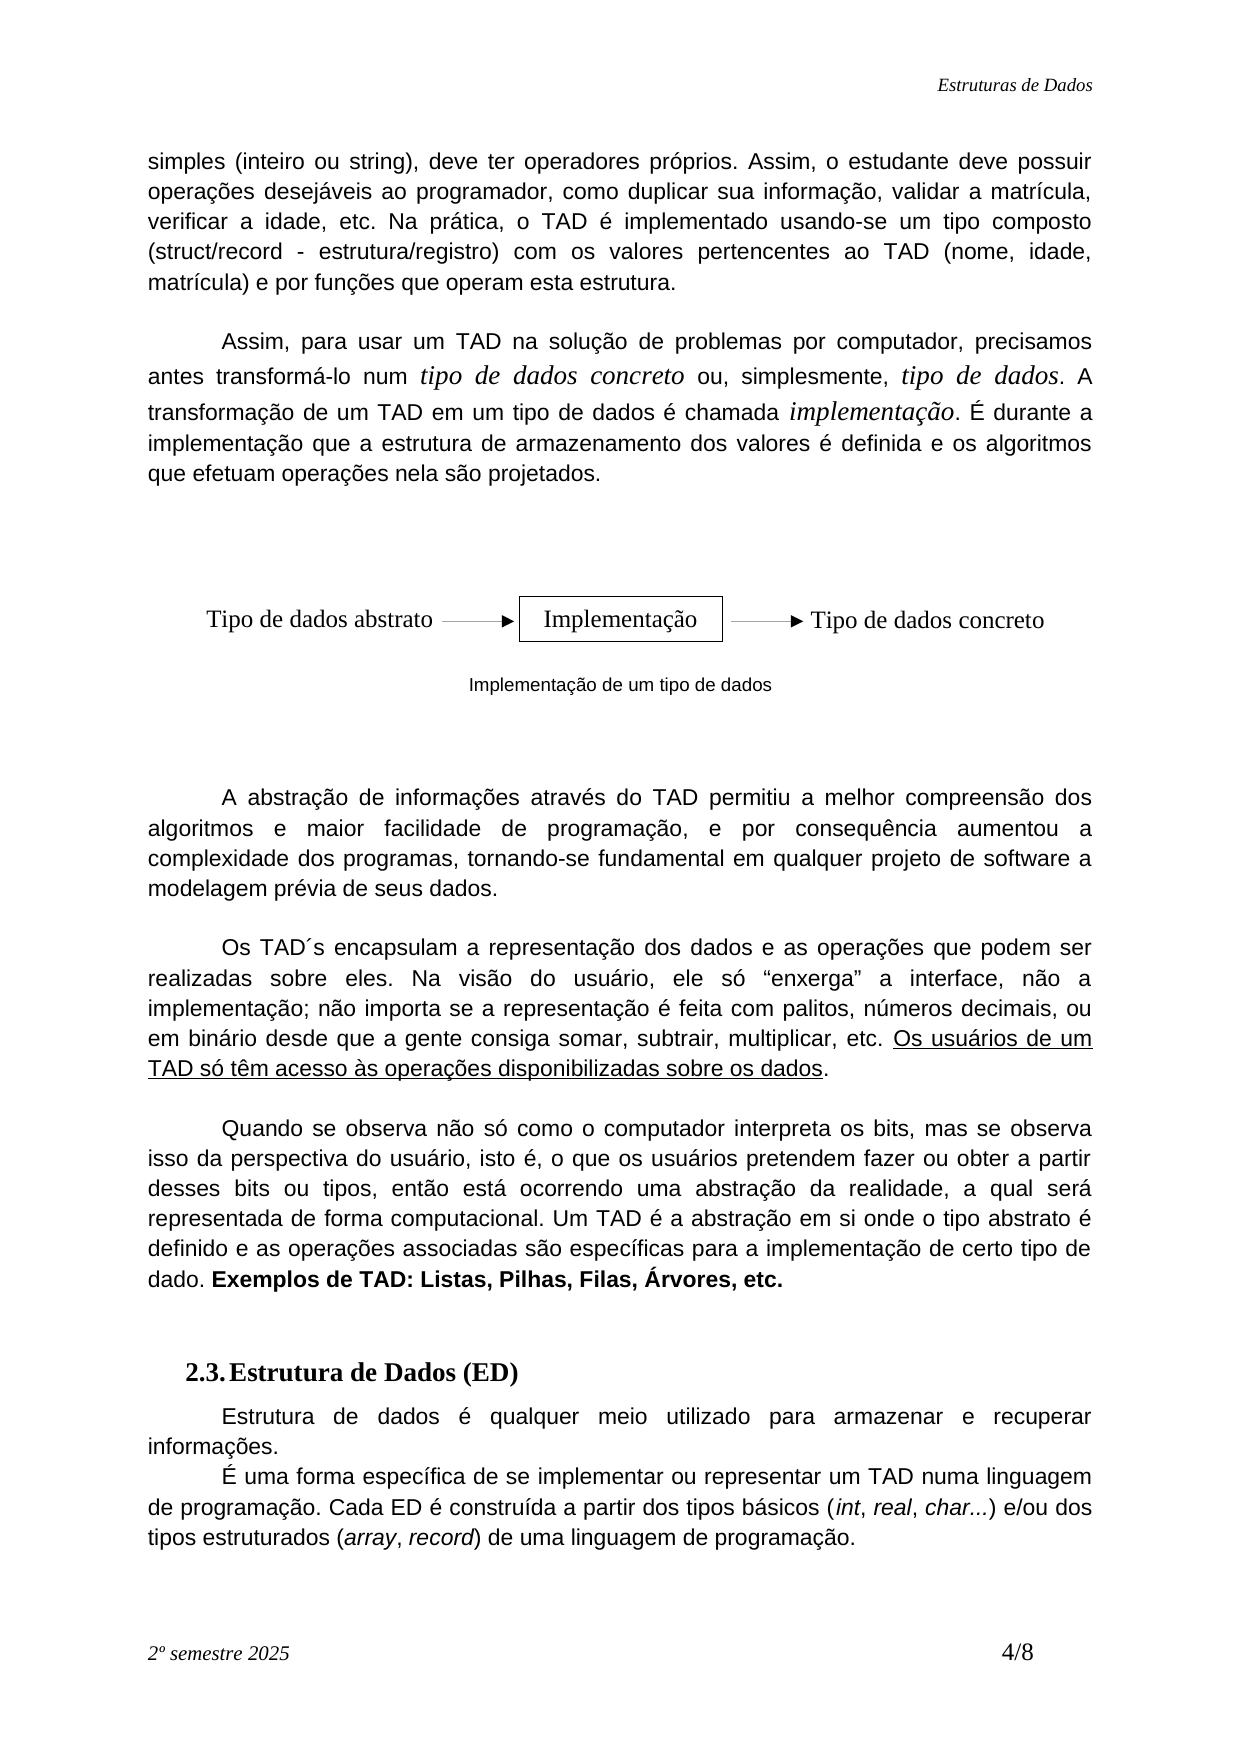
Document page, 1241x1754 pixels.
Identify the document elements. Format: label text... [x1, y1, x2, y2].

text Os TAD´s encapsulam a representação dos dados e as operações que podem ser realizadas sobre eles. Na visão do usuário, ele só “enxerga” a interface, não a implementação; não importa se a representação é feita com palitos, números decimais, ou em binário desde que a gente consiga somar, subtrair, multiplicar, etc. Os usuários de um TAD só têm acesso às operações disponibilizadas sobre os dados. [148, 934, 1092, 1082]
list Estrutura de Dados (ED) [185, 1356, 1092, 1387]
text Quando se observa não só como o computador interpreta os bits, mas se observa isso da perspectiva do usuário, isto é, o que os usuários pretendem fazer ou obter a partir desses bits ou tipos, então está ocorrendo uma abstração da realidade, a qual será representada de forma computacional. Um TAD é a abstração em si onde o tipo abstrato é definido e as operações associadas são específicas para a implementação de certo tipo de dado. Exemplos de TAD: Listas, Pilhas, Filas, Árvores, etc. [148, 1114, 1092, 1292]
text Assim, para usar um TAD na solução de problemas por computador, precisamos antes transformá-lo num tipo de dados concreto ou, simplesmente, tipo de dados. A transformação de um TAD em um tipo de dados é chamada implementação. É durante a implementação que a estrutura de armazenamento dos valores é definida e os algoritmos que efetuam operações nela são projetados. [148, 328, 1092, 486]
text A abstração de informações através do TAD permitiu a melhor compreensão dos algoritmos e maior facilidade de programação, e por consequência aumentou a complexidade dos programas, tornando-se fundamental em qualquer projeto de software a modelagem prévia de seus dados. [148, 784, 1092, 901]
text Estrutura de dados é qualquer meio utilizado para armazenar e recuperar informações. [148, 1403, 1092, 1459]
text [148, 148, 1092, 295]
text É uma forma específica de se implementar ou representar um TAD numa linguagem de programação. Cada ED é construída a partir dos tipos básicos (int, real, char...) e/ou dos tipos estruturados (array, record) de uma linguagem de programação. [148, 1463, 1092, 1550]
text Implementação de um tipo de dados [148, 674, 1092, 696]
